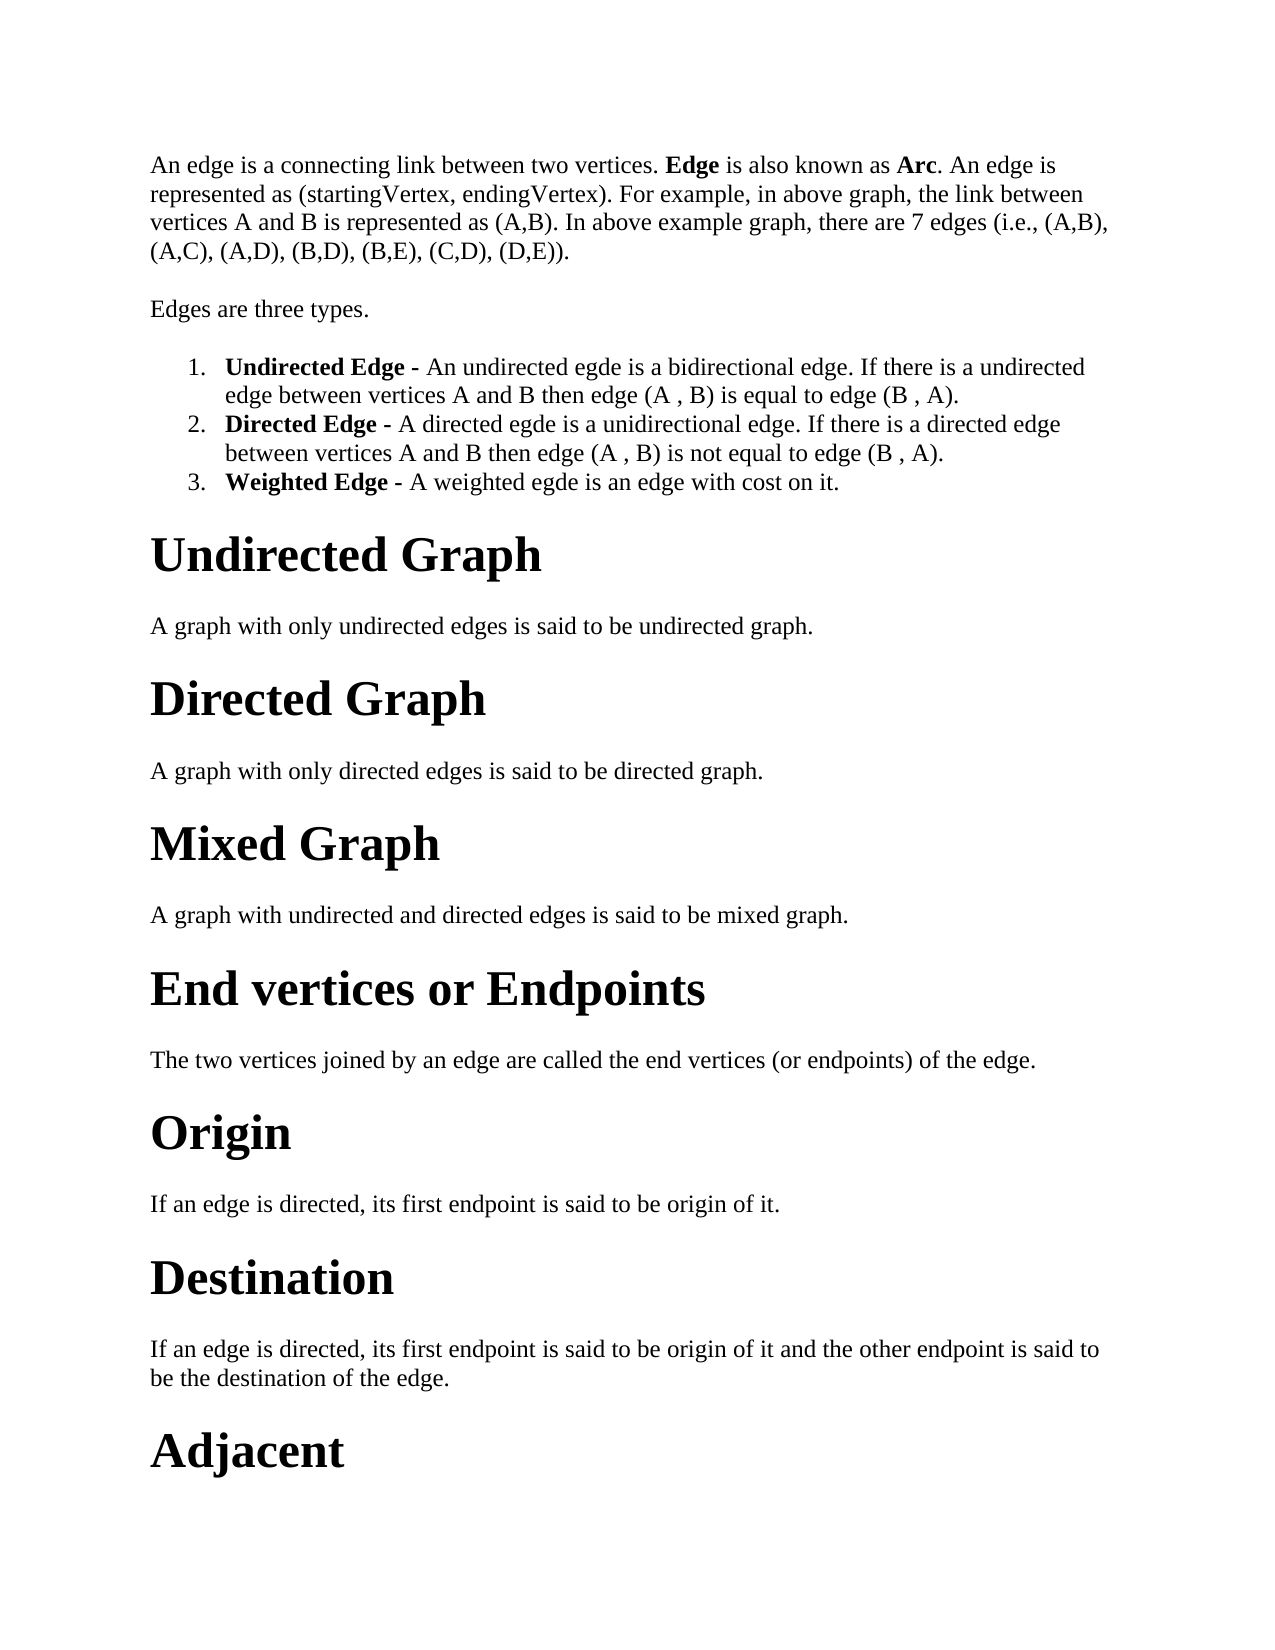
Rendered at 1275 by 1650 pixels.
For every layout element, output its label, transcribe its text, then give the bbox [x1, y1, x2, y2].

text A graph with only undirected edges is said to be undirected graph. [150, 611, 1125, 640]
text Destination [150, 1247, 1125, 1305]
text Mixed Graph [150, 814, 1125, 871]
text If an edge is directed, its first endpoint is said to be origin of it. [150, 1189, 1125, 1218]
text End vertices or Endpoints [150, 958, 1125, 1016]
text A graph with undirected and directed edges is said to be mixed graph. [150, 900, 1125, 929]
text A graph with only directed edges is said to be directed graph. [150, 756, 1125, 784]
list Undirected Edge - An undirected egde is a bidirectional edge. If there is a undirected edge between vertices A and B then edge (A , B) is equal to edge (B , A). [187, 352, 1125, 409]
list Weighted Edge - A weighted egde is an edge with cost on it. [187, 467, 1125, 495]
text An edge is a connecting link between two vertices. Edge is also known as Arc. An edge is represented as (startingVertex, endingVertex). For example, in above graph, the link between vertices A and B is represented as (A,B). In above example graph, there are 7 edges (i.e., (A,B), (A,C), (A,D), (B,D), (B,E), (C,D), (D,E)). Edges are three types. [150, 150, 1125, 322]
text Undirected Graph [150, 524, 1125, 582]
text Origin [150, 1103, 1125, 1160]
text If an edge is directed, its first endpoint is said to be origin of it and the other endpoint is said to be the destination of the edge. [150, 1334, 1125, 1392]
list Directed Edge - A directed egde is a unidirectional edge. If there is a directed edge between vertices A and B then edge (A , B) is not equal to edge (B , A). [187, 409, 1125, 467]
text Adjacent [150, 1421, 1125, 1478]
text Directed Graph [150, 669, 1125, 727]
text The two vertices joined by an edge are called the end vertices (or endpoints) of the edge. [150, 1045, 1125, 1074]
